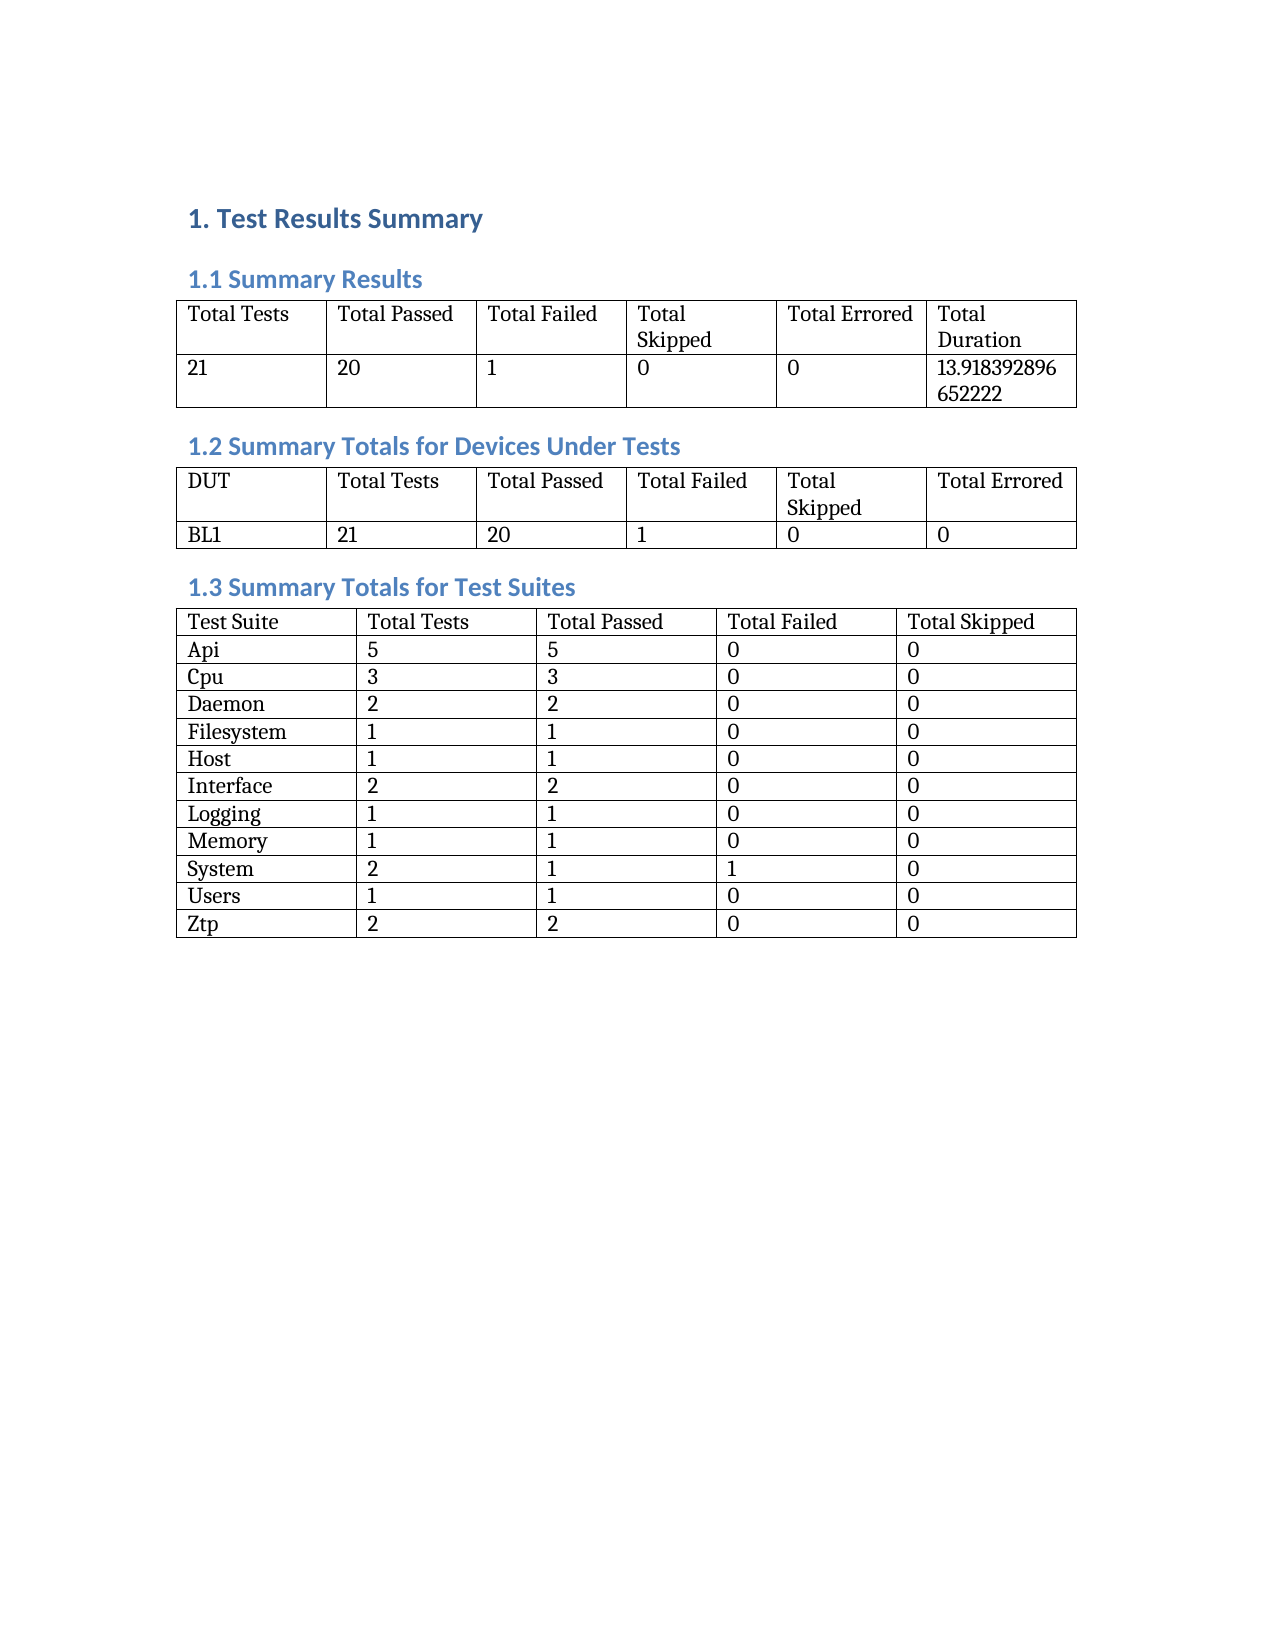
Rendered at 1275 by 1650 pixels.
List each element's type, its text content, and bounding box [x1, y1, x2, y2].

table_cell 1 [717, 856, 896, 882]
table_cell Filesystem [177, 719, 356, 745]
table_cell 21 [327, 522, 476, 548]
table_cell 0 [717, 691, 896, 717]
table_cell 0 [897, 801, 1076, 827]
table_cell 2 [537, 691, 716, 717]
table_cell 0 [717, 636, 896, 663]
table_cell Cpu [177, 664, 356, 690]
table_cell 20 [477, 522, 626, 548]
table_cell 0 [717, 719, 896, 745]
table_cell Daemon [177, 691, 356, 717]
table_cell Api [177, 636, 356, 663]
table_cell 2 [357, 856, 536, 882]
subtitle 1. Test Results Summary [187, 200, 1087, 236]
table_cell 0 [897, 636, 1076, 663]
table_header Total Passed [327, 301, 476, 353]
table_cell 2 [357, 691, 536, 717]
table_cell 0 [717, 883, 896, 909]
table_cell 20 [327, 355, 476, 407]
table_cell 0 [897, 773, 1076, 800]
table_cell 1 [537, 856, 716, 882]
table_cell 0 [717, 801, 896, 827]
table_cell 0 [777, 355, 926, 407]
table_header Total Skipped [897, 609, 1076, 635]
table_cell 3 [357, 664, 536, 690]
table_cell 1 [357, 719, 536, 745]
table_cell 1 [357, 746, 536, 772]
table_cell 5 [537, 636, 716, 663]
table_cell BL1 [177, 522, 326, 548]
table_cell 2 [357, 773, 536, 800]
table_cell 1 [537, 719, 716, 745]
table_header Total Errored [777, 301, 926, 353]
table_cell 0 [897, 828, 1076, 854]
table_cell 0 [627, 355, 776, 407]
table_cell Host [177, 746, 356, 772]
table_cell 0 [717, 773, 896, 800]
table_header Total Duration [927, 301, 1076, 353]
table_cell 13.918392896652222 [927, 355, 1076, 407]
table_cell 0 [897, 691, 1076, 717]
table_header Total Failed [627, 468, 776, 521]
table_cell 1 [537, 883, 716, 909]
table_cell 0 [897, 719, 1076, 745]
table_cell 3 [537, 664, 716, 690]
table_cell 0 [897, 664, 1076, 690]
table_cell 1 [357, 883, 536, 909]
table_cell Ztp [177, 910, 356, 937]
table_cell Logging [177, 801, 356, 827]
table_cell 0 [897, 883, 1076, 909]
table_cell 0 [717, 664, 896, 690]
table_header Total Passed [477, 468, 626, 521]
table_header Total Tests [177, 301, 326, 353]
table_cell 1 [537, 828, 716, 854]
table_cell Memory [177, 828, 356, 854]
table_header Total Errored [927, 468, 1076, 521]
table_cell Users [177, 883, 356, 909]
table_header Total Passed [537, 609, 716, 635]
table_cell 1 [357, 801, 536, 827]
table_cell 0 [927, 522, 1076, 548]
table_cell Interface [177, 773, 356, 800]
table_cell 21 [177, 355, 326, 407]
subtitle 1.1 Summary Results [187, 262, 1087, 295]
table_cell 0 [897, 746, 1076, 772]
table_header Total Failed [717, 609, 896, 635]
table_cell 1 [537, 746, 716, 772]
table_cell 0 [717, 746, 896, 772]
subtitle 1.2 Summary Totals for Devices Under Tests [187, 429, 1087, 462]
table_cell 0 [717, 910, 896, 937]
table_cell 0 [777, 522, 926, 548]
table_header DUT [177, 468, 326, 521]
table_cell 2 [537, 773, 716, 800]
table_header Total Skipped [627, 301, 776, 353]
table_cell System [177, 856, 356, 882]
table_header Total Tests [357, 609, 536, 635]
table_header Total Failed [477, 301, 626, 353]
table_cell 2 [357, 910, 536, 937]
table_cell 0 [897, 910, 1076, 937]
table_cell 0 [897, 856, 1076, 882]
table_cell 1 [537, 801, 716, 827]
table_header Test Suite [177, 609, 356, 635]
subtitle 1.3 Summary Totals for Test Suites [187, 570, 1087, 603]
table_header Total Skipped [777, 468, 926, 521]
table_header Total Tests [327, 468, 476, 521]
table_cell 1 [627, 522, 776, 548]
table_cell 1 [477, 355, 626, 407]
table_cell 5 [357, 636, 536, 663]
table_cell 1 [357, 828, 536, 854]
table_cell 2 [537, 910, 716, 937]
table_cell 0 [717, 828, 896, 854]
